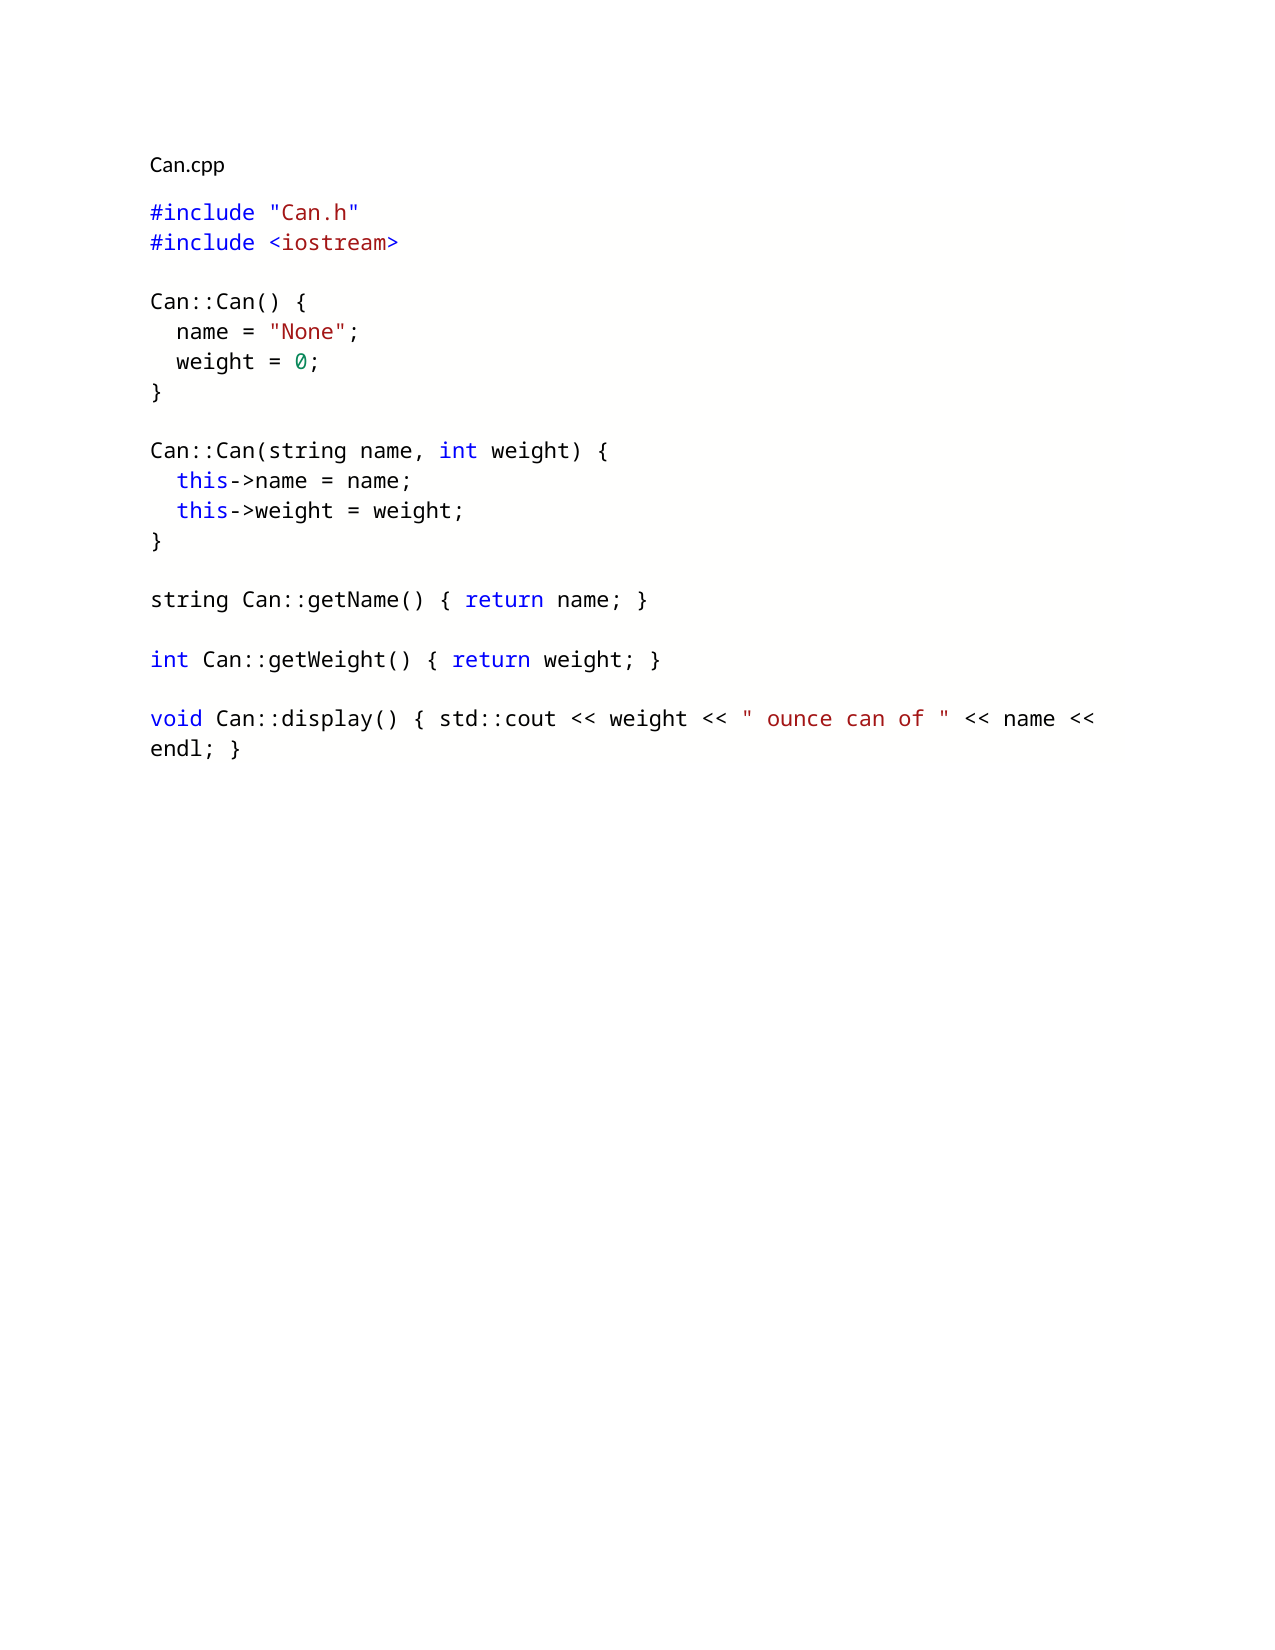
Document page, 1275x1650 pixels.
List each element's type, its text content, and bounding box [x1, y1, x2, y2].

text string Can::getName() { return name; } [150, 584, 1125, 614]
text Can::Can(string name, int weight) { [150, 435, 1125, 465]
text } [150, 524, 1125, 554]
text this->name = name; [150, 465, 1125, 495]
text Can::Can() { [150, 286, 1125, 316]
text #include <iostream> [150, 227, 1125, 256]
text void Can::display() { std::cout << weight << " ounce can of " << name << endl; } [150, 703, 1125, 763]
text Can.cpp [150, 150, 1125, 178]
text } [150, 376, 1125, 405]
text int Can::getWeight() { return weight; } [150, 644, 1125, 673]
text this->weight = weight; [150, 495, 1125, 524]
text weight = 0; [150, 346, 1125, 376]
text name = "None"; [150, 316, 1125, 346]
text #include "Can.h" [150, 197, 1125, 227]
